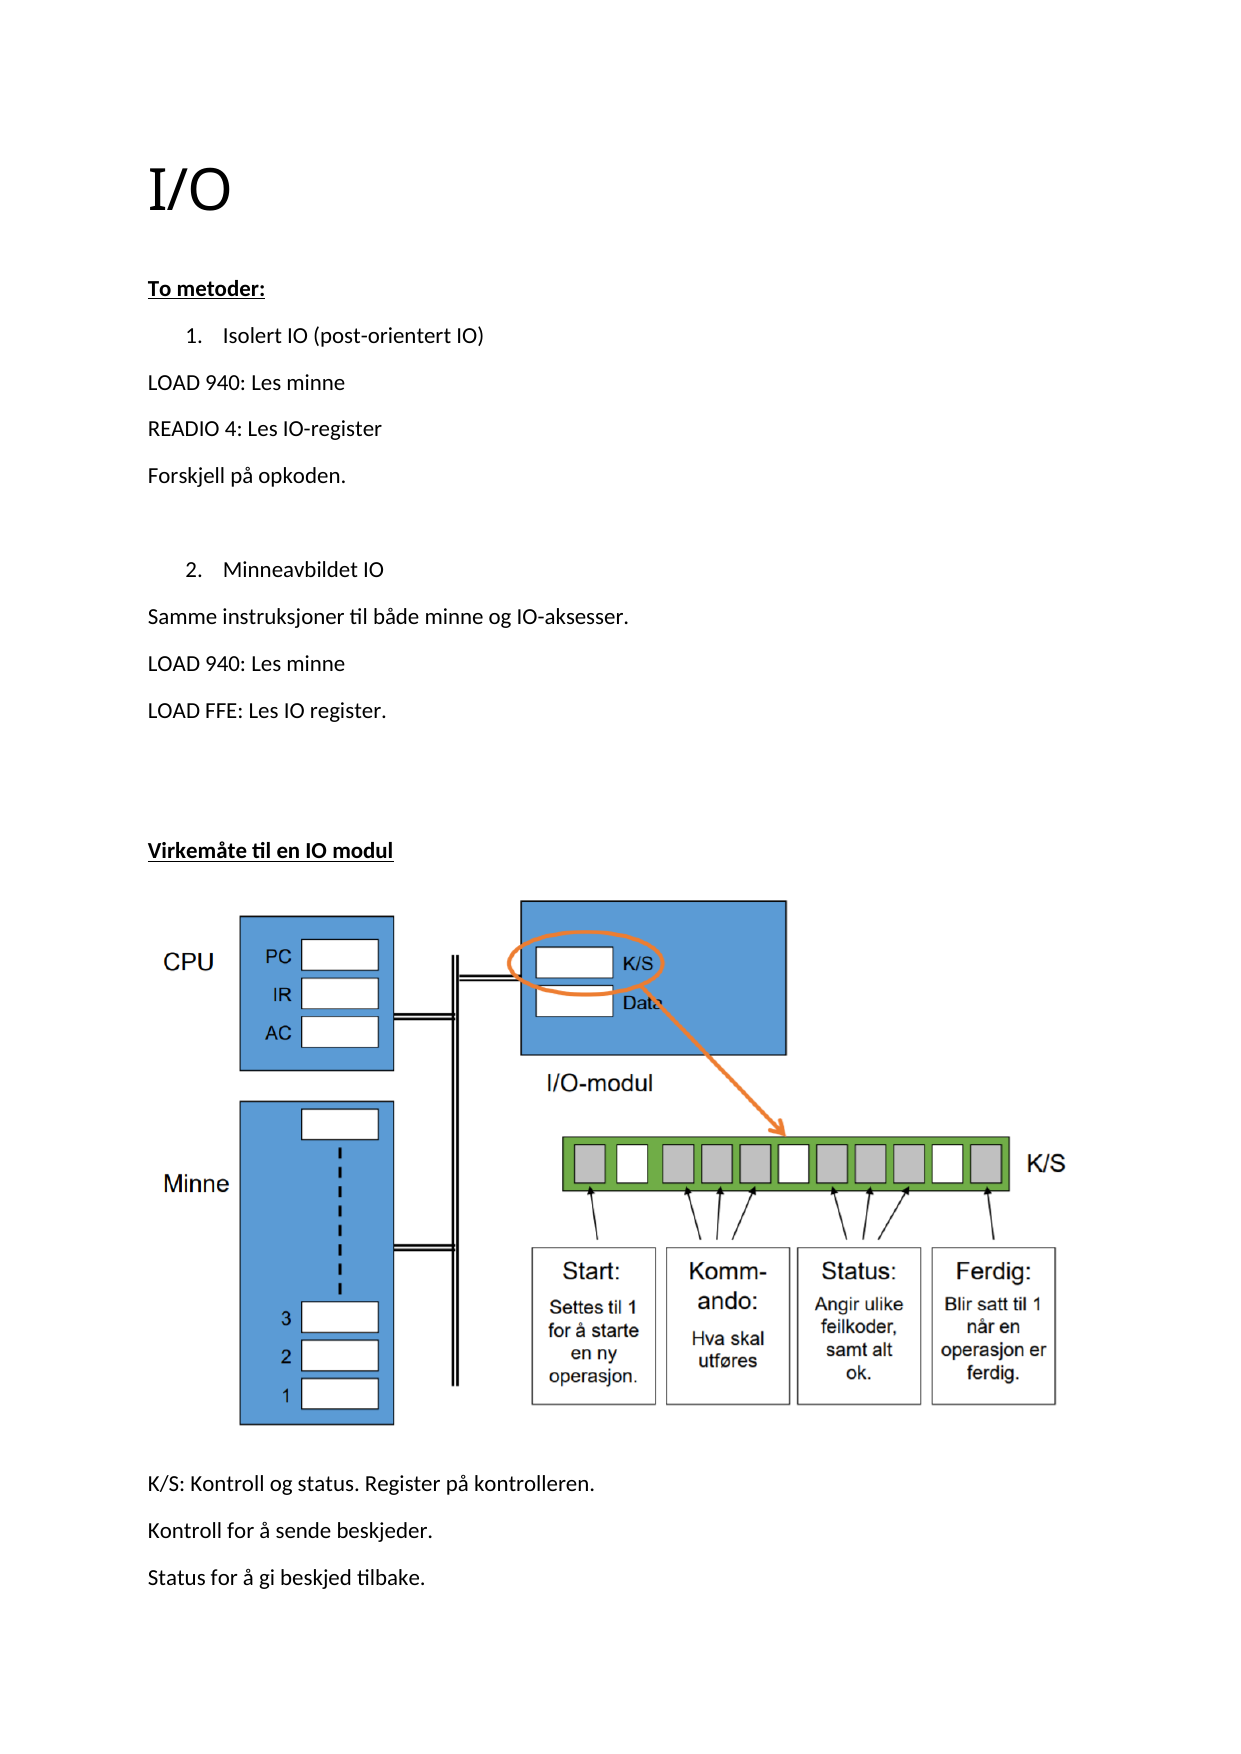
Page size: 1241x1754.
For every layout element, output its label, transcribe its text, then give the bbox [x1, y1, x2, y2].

picture [147, 883, 1093, 1451]
text LOAD FFE: Les IO register. [148, 696, 1093, 724]
text Status for å gi beskjed tilbake. [148, 1563, 1093, 1591]
text To metoder: [148, 274, 1093, 302]
text Virkemåte til en IO modul [148, 836, 1093, 864]
text Samme instruksjoner til både minne og IO-aksesser. [148, 602, 1093, 630]
text Forskjell på opkoden. [148, 461, 1093, 489]
title I/O [148, 148, 1093, 227]
text Kontroll for å sende beskjeder. [148, 1516, 1093, 1544]
text K/S: Kontroll og status. Register på kontrolleren. [148, 1469, 1093, 1497]
text READIO 4: Les IO-register [148, 414, 1093, 443]
list Minneavbildet IO [185, 555, 1093, 583]
text LOAD 940: Les minne [148, 649, 1093, 677]
list Isolert IO (post-orientert IO) [185, 321, 1093, 349]
text LOAD 940: Les minne [148, 368, 1093, 396]
